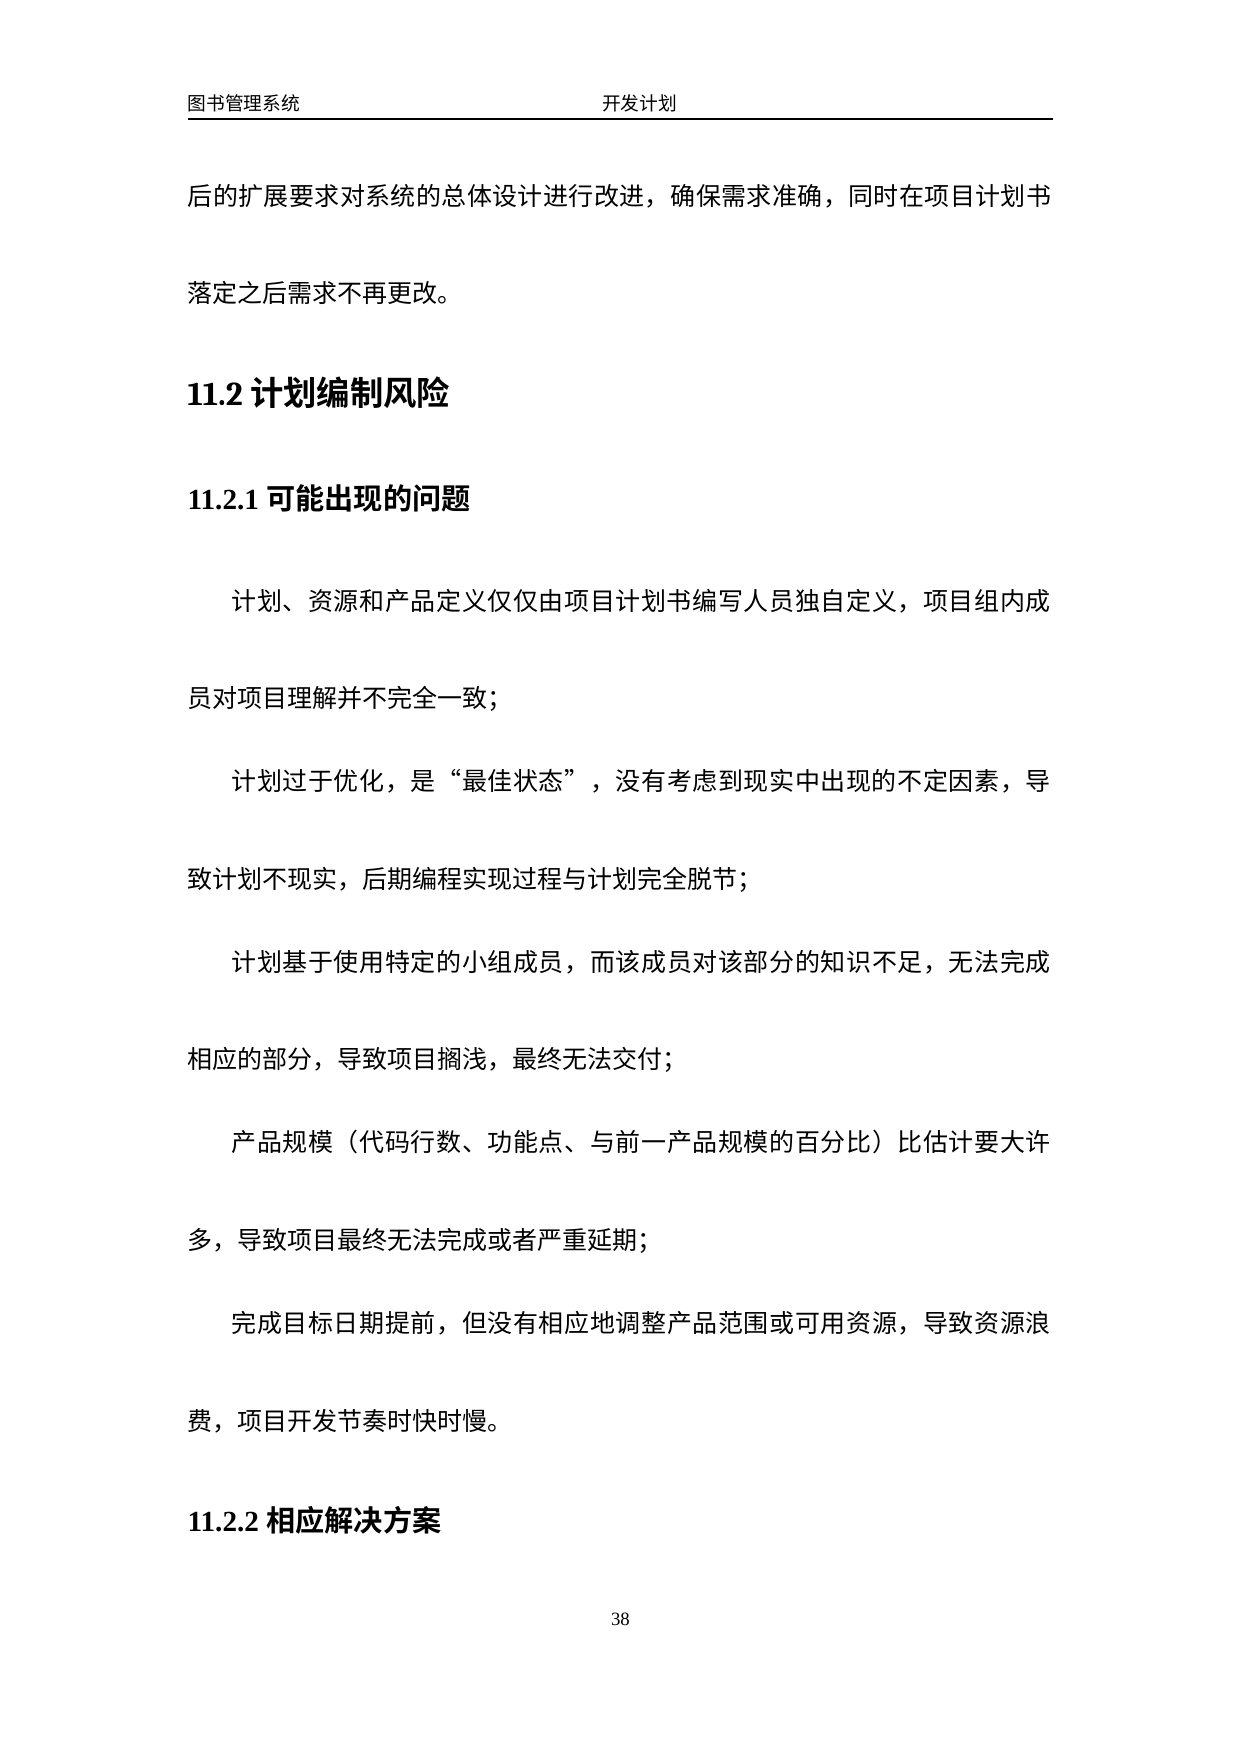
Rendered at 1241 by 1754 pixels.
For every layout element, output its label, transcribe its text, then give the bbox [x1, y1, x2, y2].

text 11.2.1 可能出现的问题 [187, 464, 1053, 529]
text 11.2.2 相应解决方案 [187, 1486, 1053, 1551]
text 计划基于使用特定的小组成员，而该成员对该部分的知识不足，无法完成相应的部分，导致项目搁浅，最终无法交付； [187, 928, 1053, 1090]
text 计划过于优化，是“最佳状态”，没有考虑到现实中出现的不定因素，导致计划不现实，后期编程实现过程与计划完全脱节； [187, 747, 1053, 910]
text 计划、资源和产品定义仅仅由项目计划书编写人员独自定义，项目组内成员对项目理解并不完全一致； [187, 567, 1053, 729]
text 产品规模（代码行数、功能点、与前一产品规模的百分比）比估计要大许多，导致项目最终无法完成或者严重延期； [187, 1108, 1053, 1271]
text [187, 162, 1053, 324]
subtitle 11.2 计划编制风险 [187, 359, 1053, 424]
text 完成目标日期提前，但没有相应地调整产品范围或可用资源，导致资源浪费，项目开发节奏时快时慢。 [187, 1289, 1053, 1452]
